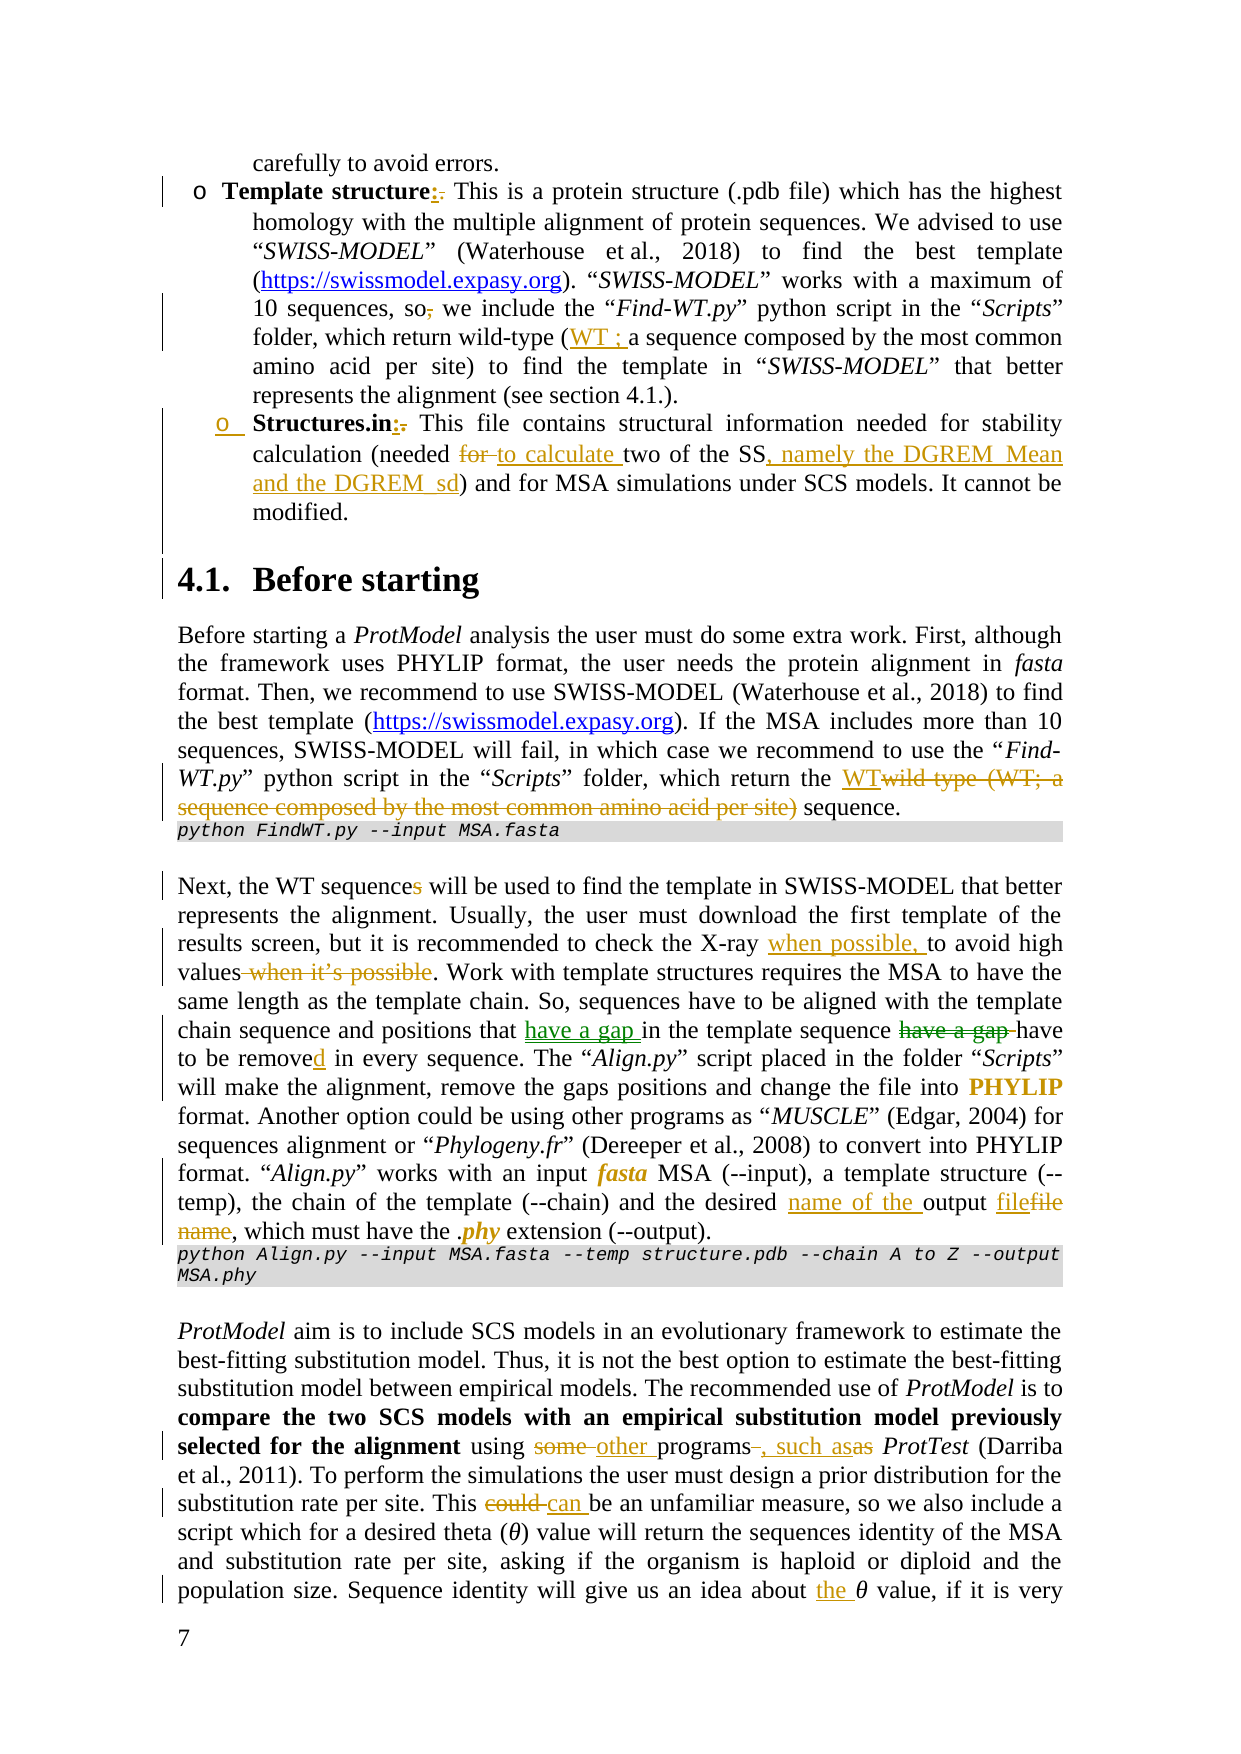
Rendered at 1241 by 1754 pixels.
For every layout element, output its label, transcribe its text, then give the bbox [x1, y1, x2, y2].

subtitle Before starting [177, 558, 1063, 599]
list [192, 148, 1063, 176]
list Structures.in This file contains structural information needed for stability calculation (needed two of the SS) and for MSA simulations under SCS models. It cannot be modified. [215, 408, 1063, 526]
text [177, 1316, 1063, 1603]
text python Align.py --input MSA.fasta --temp structure.pdb --chain A to Z --output MSA.phy [177, 1245, 1063, 1287]
text Next, the WT sequence will be used to find the template in SWISS-MODEL that better represents the alignment. Usually, the user must download the first template of the results screen, but it is recommended to check the X-ray to avoid high values. Work with template structures requires the MSA to have the same length as the template chain. So, sequences have to be aligned with the template chain sequence and positions that in the template sequence have to be remove in every sequence. The “Align.py” script placed in the folder “Scripts” will make the alignment, remove the gaps positions and change the file into PHYLIP format. Another option could be using other programs as “MUSCLE” (Edgar, 2004) for sequences alignment or “Phylogeny.fr” (Dereeper et al., 2008) to convert into PHYLIP format. “Align.py” works with an input fasta MSA (--input), a template structure (--temp), the chain of the template (--chain) and the desired output , which must have the .phy extension (--output). [177, 871, 1063, 1245]
text Before starting a ProtModel analysis the user must do some extra work. First, although the framework uses PHYLIP format, the user needs the protein alignment in fasta format. Then, we recommend to use SWISS-MODEL (Waterhouse et al., 2018) to find the best template (https://swissmodel.expasy.org). If the MSA includes more than 10 sequences, SWISS-MODEL will fail, in which case we recommend to use the “Find-WT.py” python script in the “Scripts” folder, which return the sequence. [177, 620, 1063, 821]
text python FindWT.py --input MSA.fasta [177, 821, 1063, 842]
list Template structure This is a protein structure (.pdb file) which has the highest homology with the multiple alignment of protein sequences. We advised to use “SWISS-MODEL” (Waterhouse et al., 2018) to find the best template (https://swissmodel.expasy.org). “SWISS-MODEL” works with a maximum of 10 sequences, so we include the “Find-WT.py” python script in the “Scripts” folder, which return wild-type (a sequence composed by the most common amino acid per site) to find the template in “SWISS-MODEL” that better represents the alignment (see section 4.1.). [192, 176, 1063, 408]
